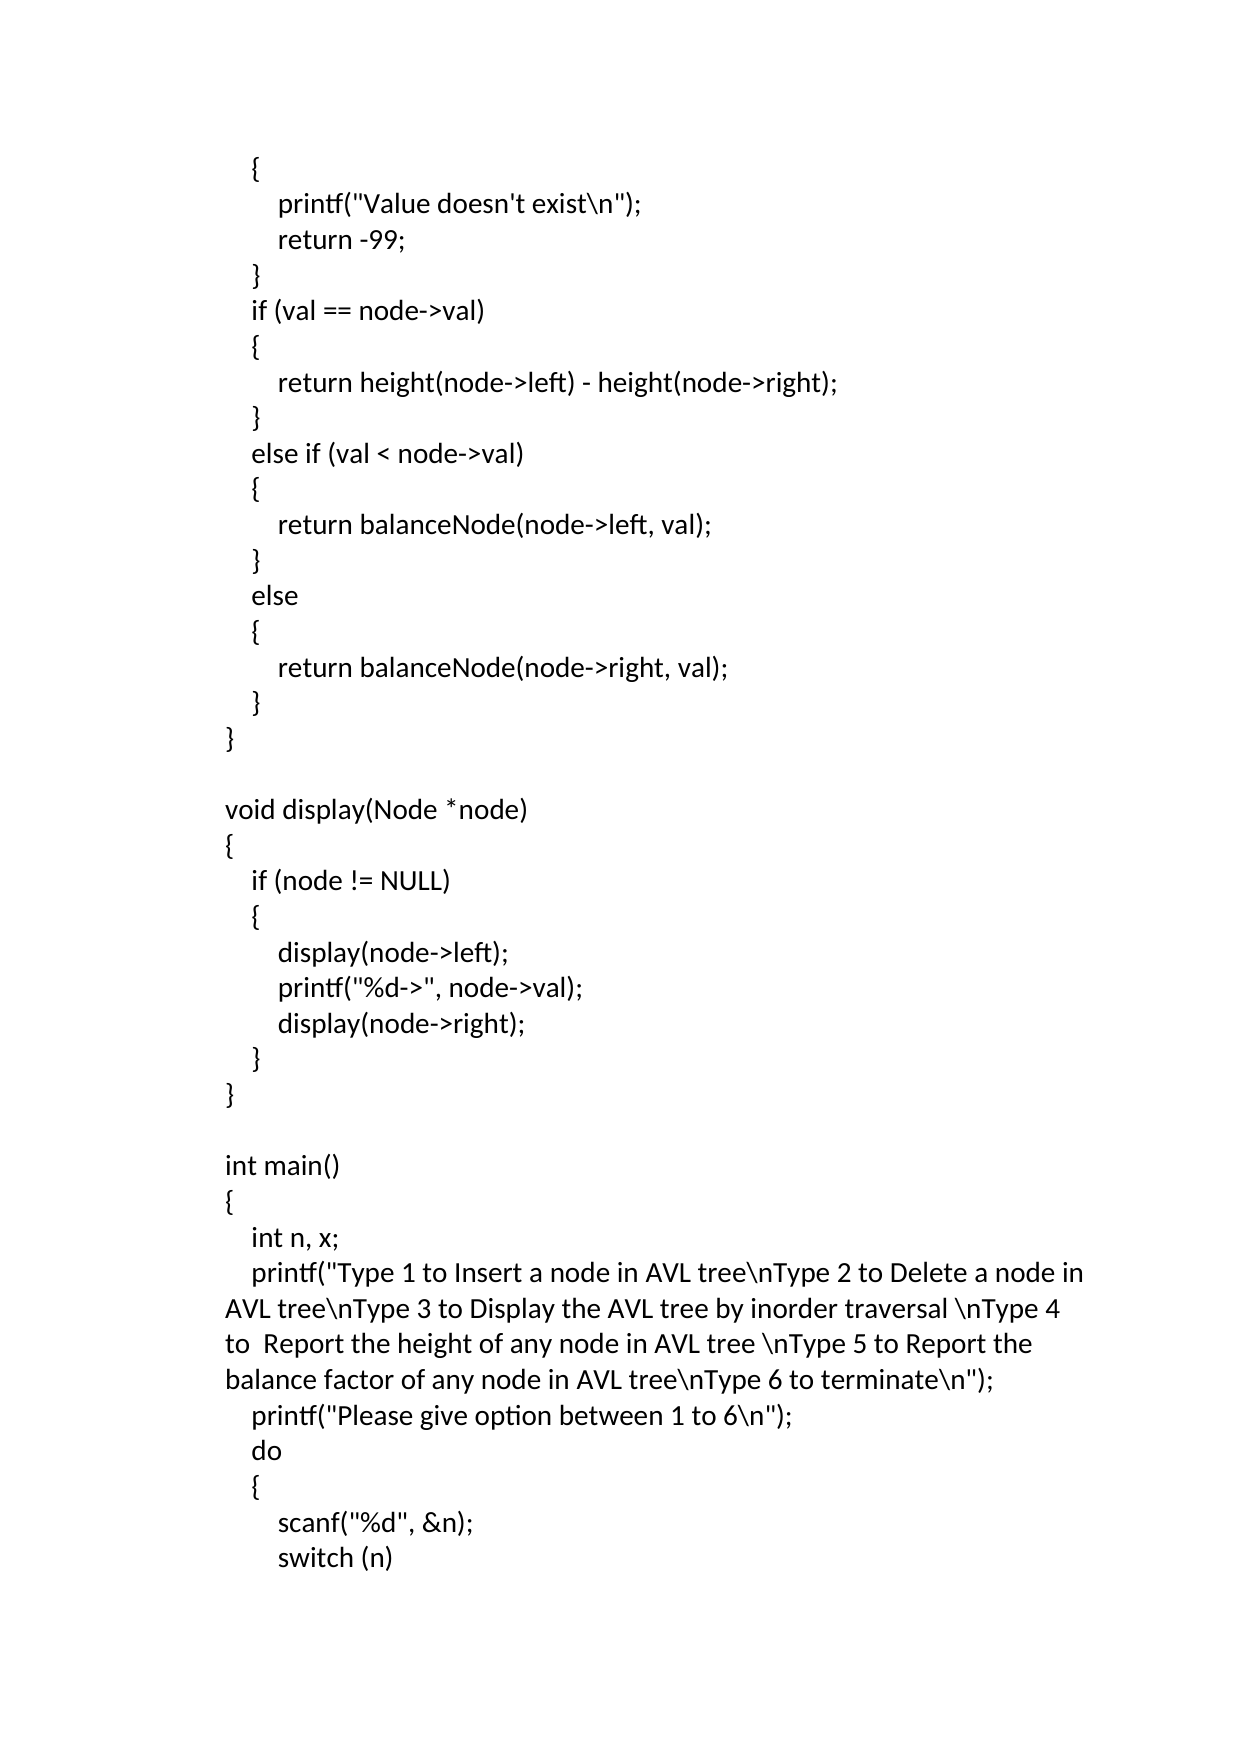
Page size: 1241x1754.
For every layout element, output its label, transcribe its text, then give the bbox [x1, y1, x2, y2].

text if (val == node->val) [225, 292, 1090, 328]
text } [225, 399, 1090, 435]
text display(node->right); [225, 1005, 1090, 1041]
text } [225, 1041, 1090, 1076]
text switch (n) [225, 1539, 1090, 1575]
text if (node != NULL) [225, 862, 1090, 898]
text { [225, 898, 1090, 934]
text printf("Value doesn't exist\n"); [225, 186, 1090, 221]
text return height(node->left) - height(node->right); [225, 364, 1090, 399]
text printf("%d->", node->val); [225, 969, 1090, 1005]
text } [225, 720, 1090, 756]
text display(node->left); [225, 934, 1090, 969]
text { [225, 471, 1090, 506]
text { [225, 613, 1090, 649]
text return balanceNode(node->left, val); [225, 506, 1090, 542]
text { [225, 150, 1090, 186]
text } [225, 542, 1090, 577]
text int main() [225, 1147, 1090, 1183]
text printf("Type 1 to Insert a node in AVL tree\nType 2 to Delete a node in AVL tree\nType 3 to Display the AVL tree by inorder traversal \nType 4 to Report the height of any node in AVL tree \nType 5 to Report the balance factor of any node in AVL tree\nType 6 to terminate\n"); [225, 1254, 1090, 1397]
text { [225, 328, 1090, 364]
text { [225, 1183, 1090, 1219]
text void display(Node *node) [225, 791, 1090, 827]
text } [225, 1076, 1090, 1112]
text do [225, 1432, 1090, 1468]
text { [225, 1468, 1090, 1504]
text scanf("%d", &n); [225, 1504, 1090, 1539]
text else if (val < node->val) [225, 435, 1090, 471]
text } [225, 257, 1090, 292]
text } [225, 684, 1090, 720]
text else [225, 577, 1090, 613]
text int n, x; [225, 1219, 1090, 1254]
text return -99; [225, 221, 1090, 257]
text printf("Please give option between 1 to 6\n"); [225, 1397, 1090, 1432]
text { [225, 827, 1090, 862]
text return balanceNode(node->right, val); [225, 649, 1090, 684]
